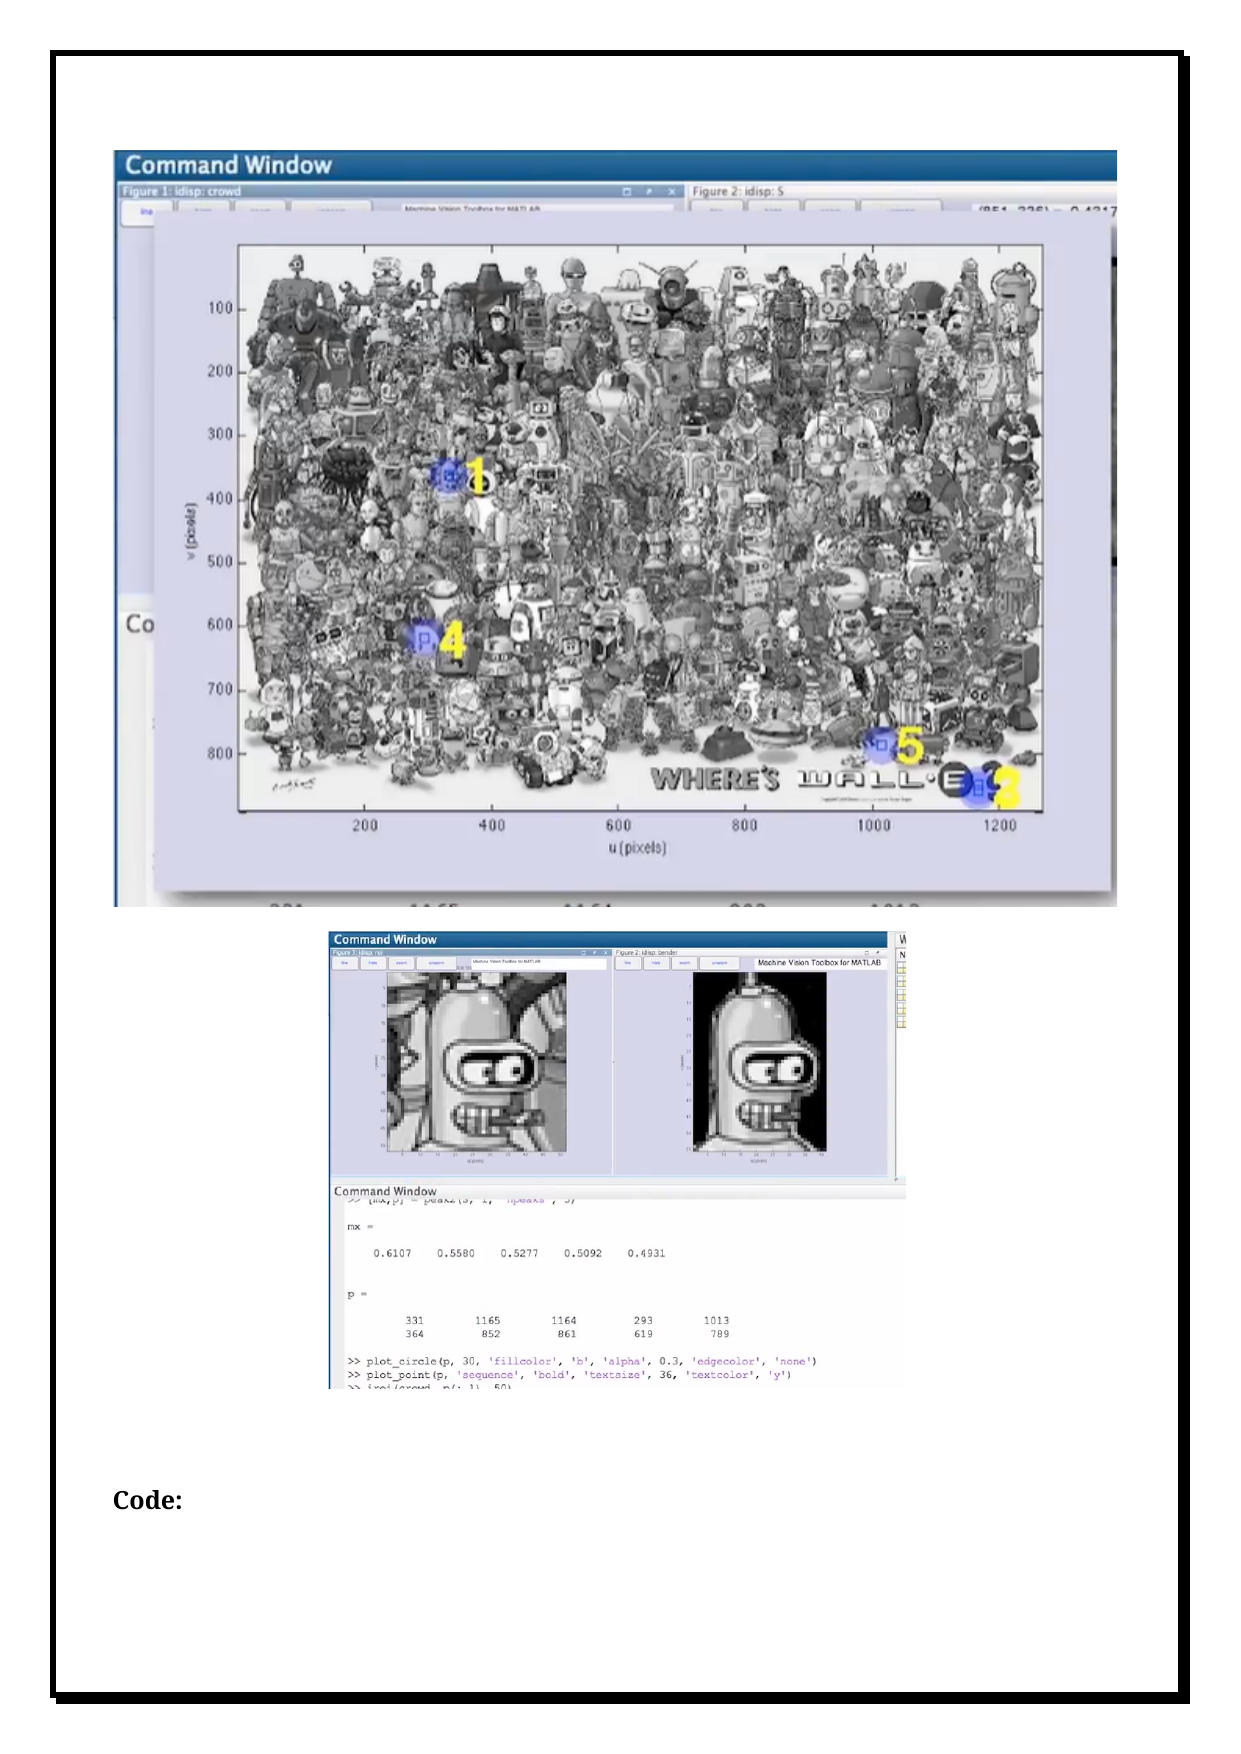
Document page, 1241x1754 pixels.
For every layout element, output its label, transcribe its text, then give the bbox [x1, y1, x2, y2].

text Code: [112, 1482, 1121, 1516]
picture [327, 931, 907, 1389]
picture [112, 150, 1118, 907]
